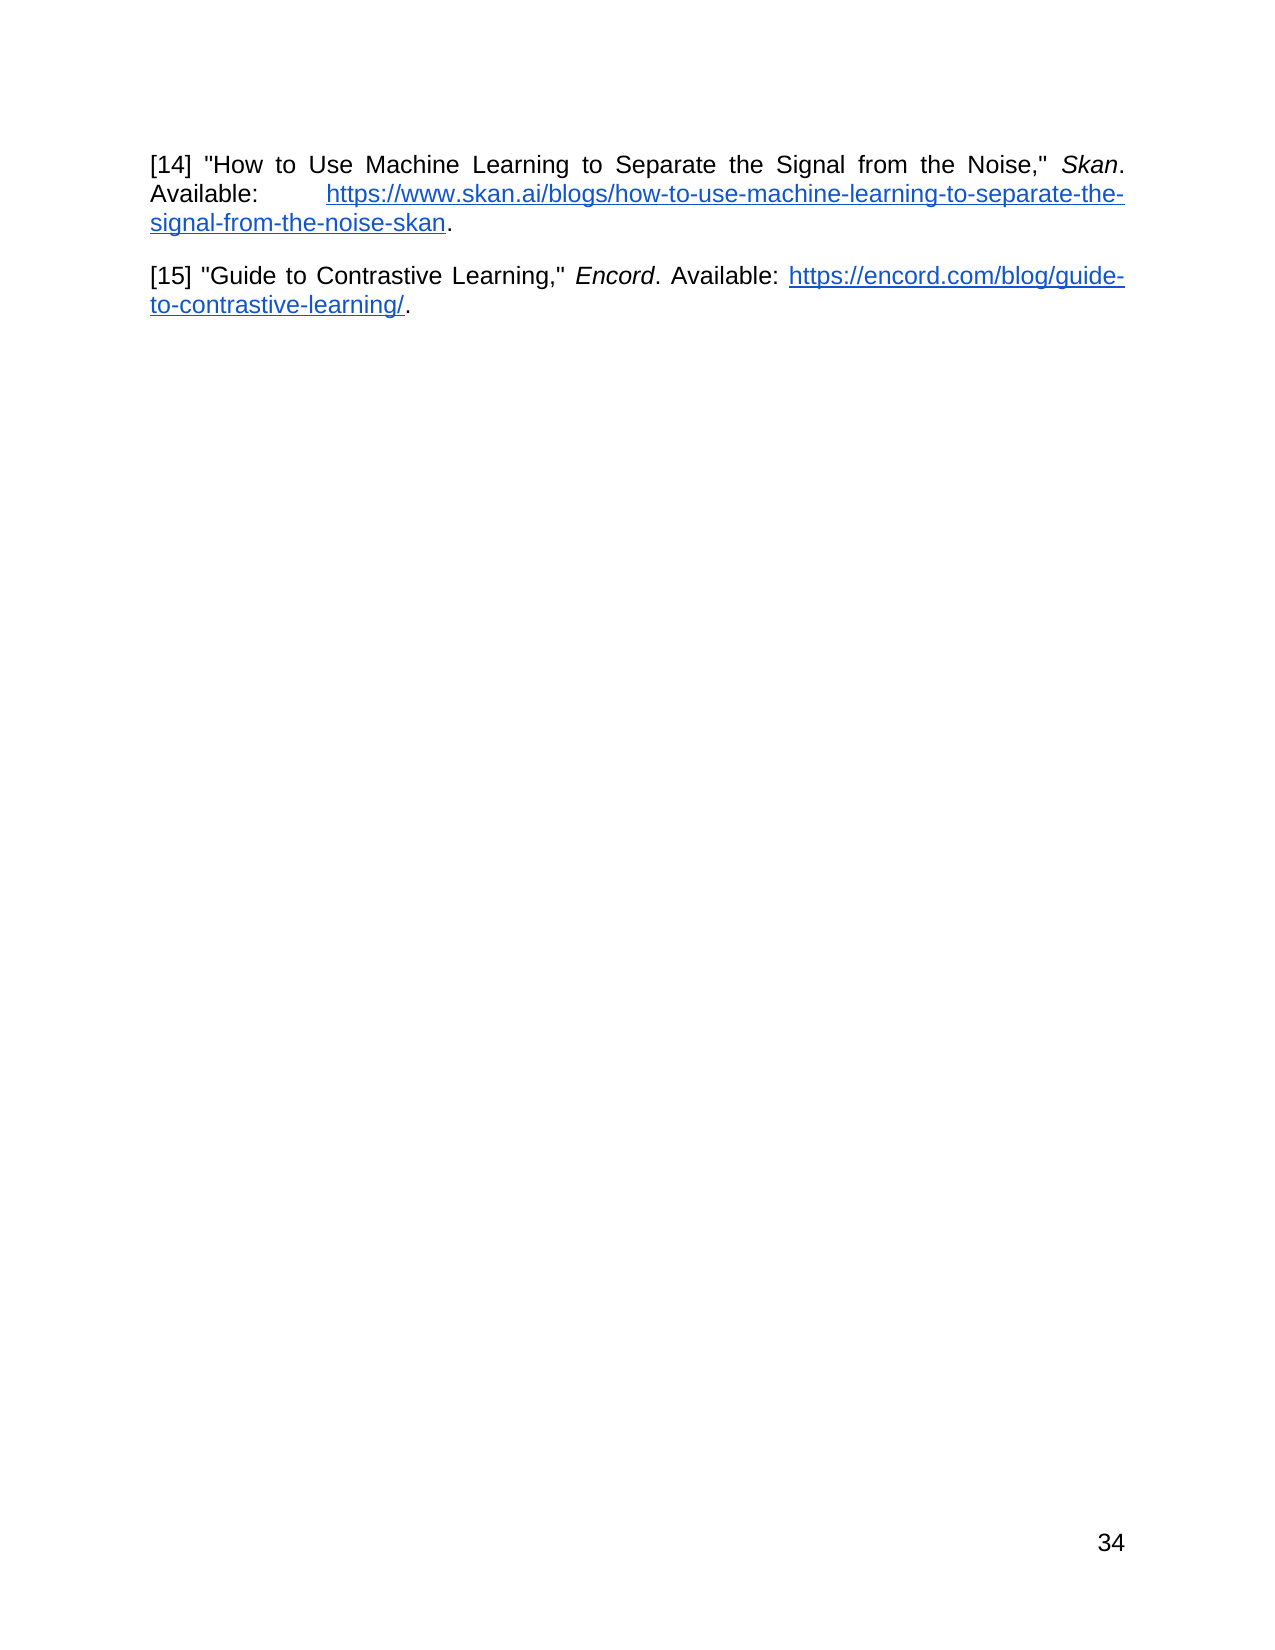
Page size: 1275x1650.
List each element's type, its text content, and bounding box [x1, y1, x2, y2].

text [15] "Guide to Contrastive Learning," Encord. Available: https://encord.com/blog/guide-to-contrastive-learning/. [150, 261, 1125, 319]
text [14] "How to Use Machine Learning to Separate the Signal from the Noise," Skan. Available: https://www.skan.ai/blogs/how-to-use-machine-learning-to-separate-the-signal-from-the-noise-skan. [150, 150, 1125, 236]
